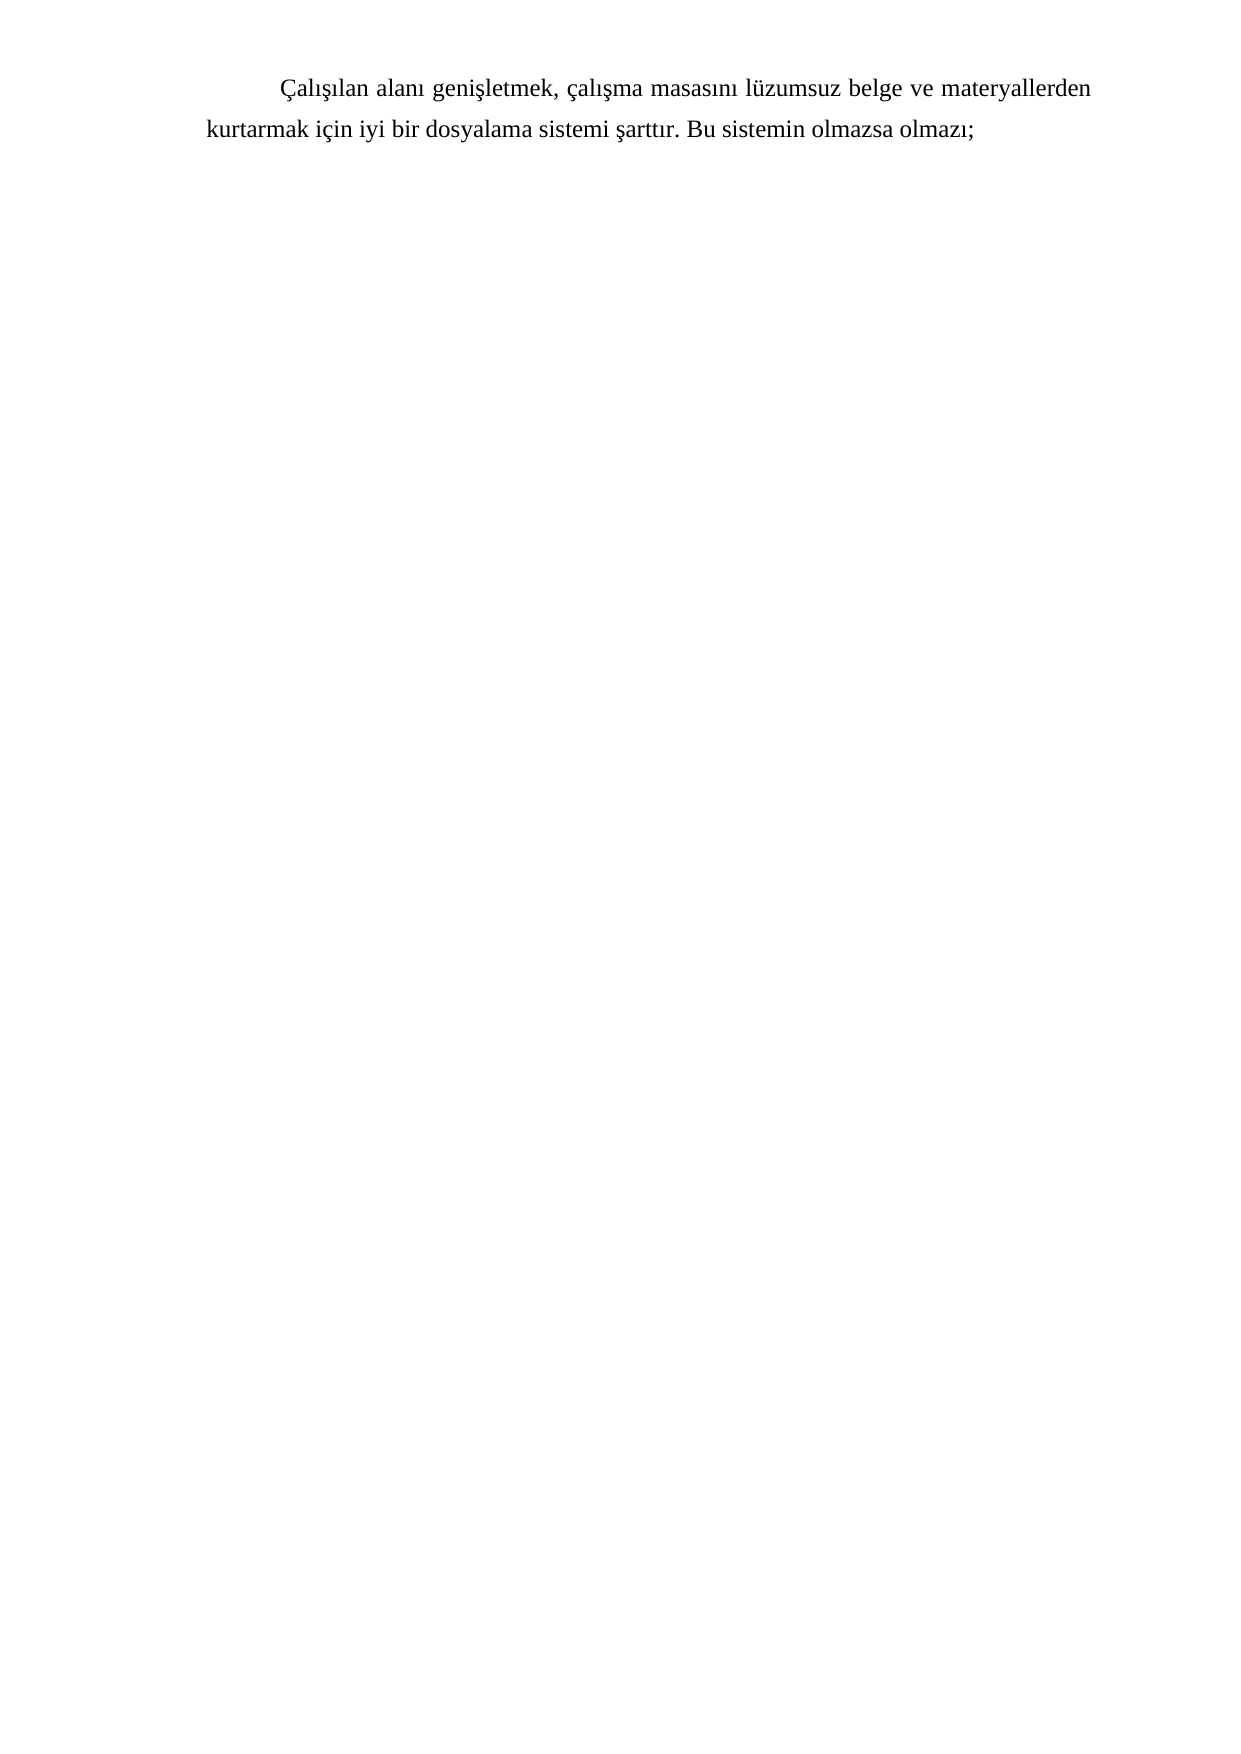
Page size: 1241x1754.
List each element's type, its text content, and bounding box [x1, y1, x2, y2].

text Çalışılan alanı genişletmek, çalışma masasını lüzumsuz belge ve materyallerden kurtarmak için iyi bir dosyalama sistemi şarttır. Bu sistemin olmazsa olmazı; [206, 73, 1092, 143]
